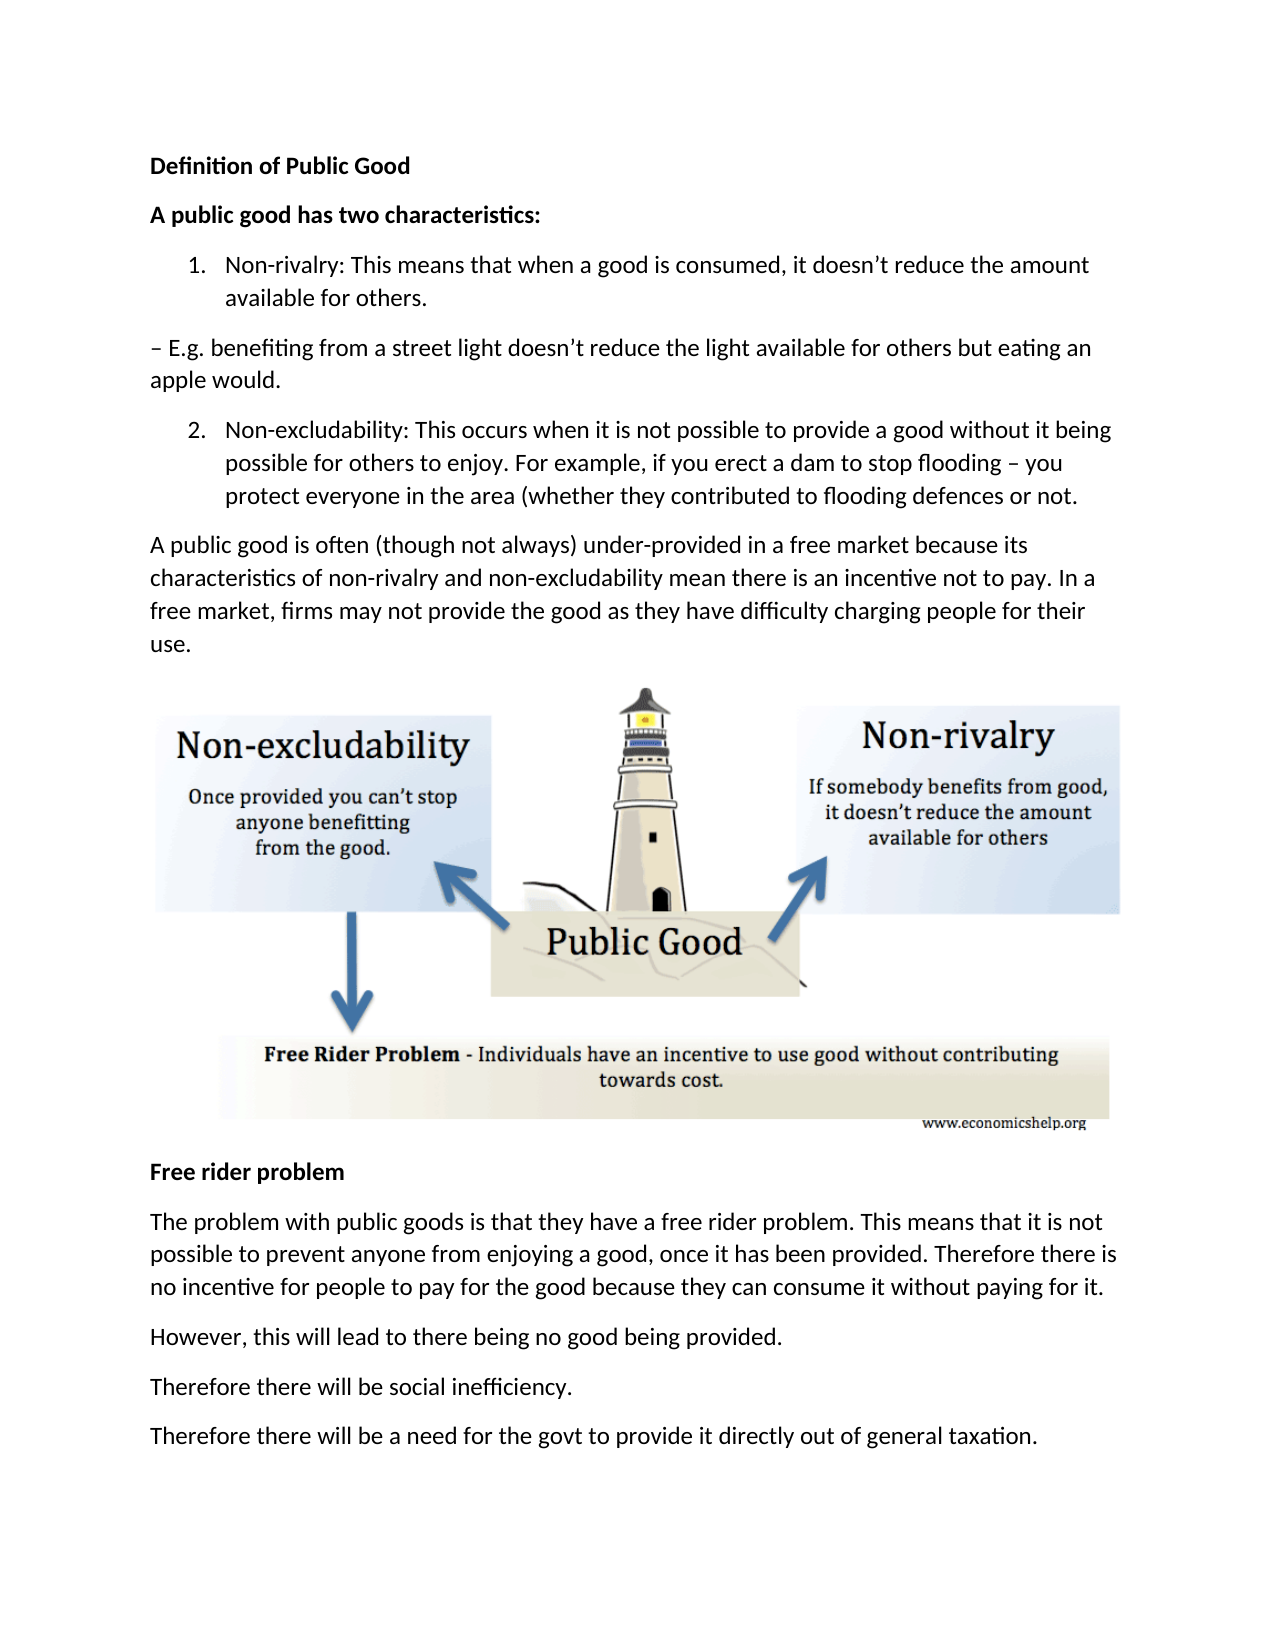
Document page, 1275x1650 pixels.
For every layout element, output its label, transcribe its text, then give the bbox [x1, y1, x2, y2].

text – E.g. benefiting from a street light doesn’t reduce the light available for others but eating an apple would. [150, 332, 1125, 395]
list Non-excludability: This occurs when it is not possible to provide a good without it being possible for others to enjoy. For example, if you erect a dam to stop flooding – you protect everyone in the area (whether they contributed to flooding defences or not. [187, 414, 1125, 511]
text Definition of Public Good [150, 150, 1125, 181]
text Therefore there will be a need for the govt to provide it directly out of general taxation. [150, 1420, 1125, 1451]
text Free rider problem [150, 1156, 1125, 1187]
text However, this will lead to there being no good being provided. [150, 1321, 1125, 1352]
text A public good has two characteristics: [150, 199, 1125, 230]
picture [150, 677, 1125, 1138]
text Therefore there will be social inefficiency. [150, 1371, 1125, 1401]
text A public good is often (though not always) under-provided in a free market because its characteristics of non-rivalry and non-excludability mean there is an incentive not to pay. In a free market, firms may not provide the good as they have difficulty charging people for their use. [150, 529, 1125, 659]
list Non-rivalry: This means that when a good is consumed, it doesn’t reduce the amount available for others. [187, 249, 1125, 313]
text The problem with public goods is that they have a free rider problem. This means that it is not possible to prevent anyone from enjoying a good, once it has been provided. Therefore there is no incentive for people to pay for the good because they can consume it without paying for it. [150, 1206, 1125, 1302]
